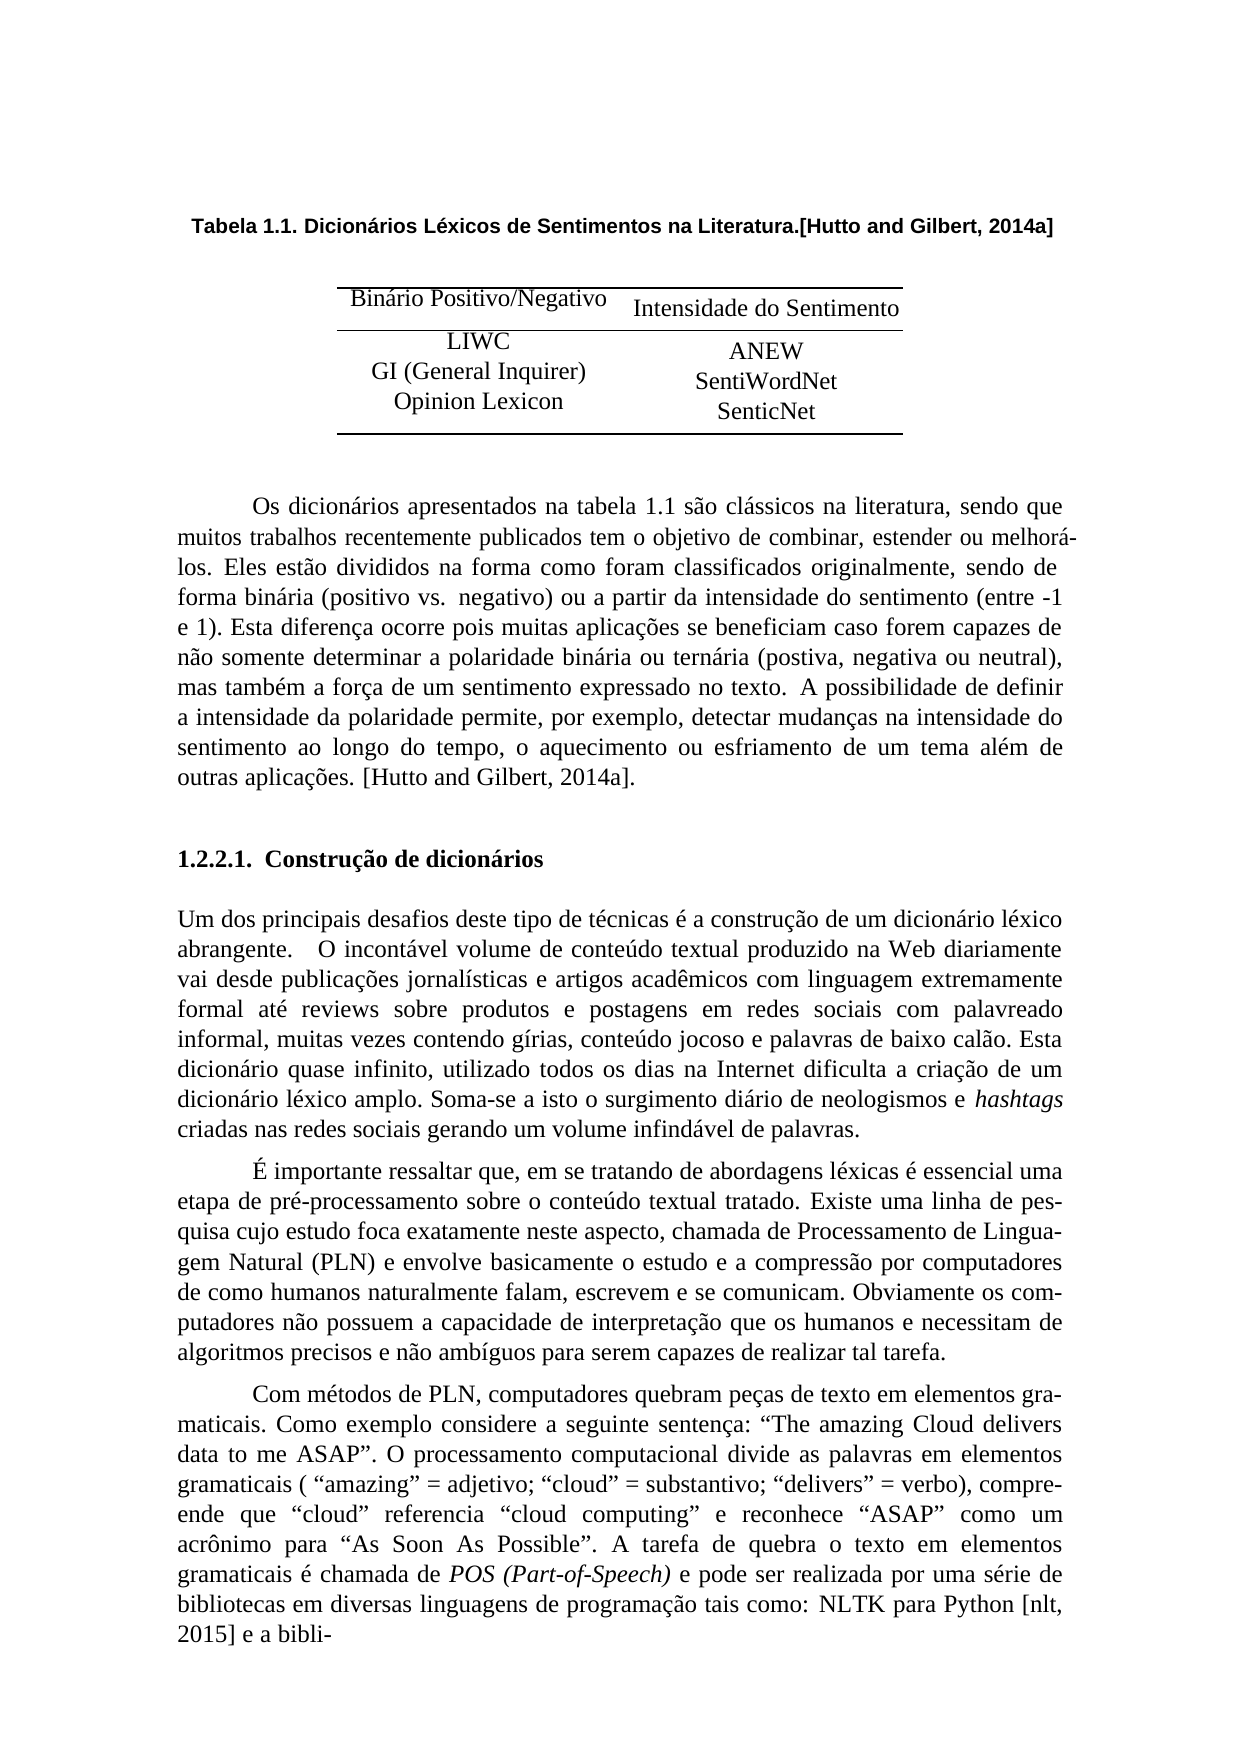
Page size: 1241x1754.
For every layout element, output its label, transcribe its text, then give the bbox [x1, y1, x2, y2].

text SentiWordNet SenticNet [695, 366, 837, 425]
text e 1). Esta diferença ocorre pois muitas aplicações se beneficiam caso forem capazes de não somente determinar a polaridade binária ou ternária (postiva, negativa ou neutral), mas também a força de um sentimento expressado no texto. A possibilidade de definir a intensidade da polaridade permite, por exemplo, detectar mudanças na intensidade do sentimento ao longo do tempo, o aquecimento ou esfriamento de um tema além de outras aplicações. [Hutto and Gilbert, 2014a]. [177, 612, 1063, 791]
text Um dos principais desafios deste tipo de técnicas é a construção de um dicionário léxico abrangente. O incontável volume de conteúdo textual produzido na Web diariamente vai desde publicações jornalísticas e artigos acadêmicos com linguagem extremamente formal até reviews sobre produtos e postagens em redes sociais com palavreado informal, muitas vezes contendo gírias, conteúdo jocoso e palavras de baixo calão. Esta dicionário quase infinito, utilizado todos os dias na Internet dificulta a criação de um dicionário léxico amplo. Soma-se a isto o surgimento diário de neologismos e hashtags criadas nas redes sociais gerando um volume infindável de palavras. [177, 904, 1063, 1143]
text Binário Positivo/Negativo [349, 283, 607, 312]
text Com métodos de PLN, computadores quebram peças de texto em elementos gra- maticais. Como exemplo considere a seguinte sentença: “The amazing Cloud delivers data to me ASAP”. O processamento computacional divide as palavras em elementos gramaticais ( “amazing” = adjetivo; “cloud” = substantivo; “delivers” = verbo), compre- ende que “cloud” referencia “cloud computing” e reconhece “ASAP” como um acrônimo para “As Soon As Possible”. A tarefa de quebra o texto em elementos gramaticais é chamada de POS (Part-of-Speech) e pode ser realizada por uma série de bibliotecas em diversas linguagens de programação tais como: NLTK para Python [nlt, 2015] e a bibli- [177, 1379, 1063, 1648]
text Os dicionários apresentados na tabela 1.1 são clássicos na literatura, sendo que muitos trabalhos recentemente publicados tem o objetivo de combinar, estender ou melhorá- los. Eles estão divididos na forma como foram classificados originalmente, sendo de forma binária (positivo vs. negativo) ou a partir da intensidade do sentimento (entre -1 [177, 491, 1092, 611]
text Tabela 1.1. Dicionários Léxicos de Sentimentos na Literatura.[Hutto and Gilbert, 2014a] [191, 213, 1092, 237]
text LIWC [349, 326, 607, 354]
text GI (General Inquirer) Opinion Lexicon [350, 356, 607, 415]
subtitle Construção de dicionários [177, 844, 1092, 872]
text Intensidade do Sentimento [631, 293, 901, 322]
text É importante ressaltar que, em se tratando de abordagens léxicas é essencial uma etapa de pré-processamento sobre o conteúdo textual tratado. Existe uma linha de pes- quisa cujo estudo foca exatamente neste aspecto, chamada de Processamento de Lingua- gem Natural (PLN) e envolve basicamente o estudo e a compressão por computadores de como humanos naturalmente falam, escrevem e se comunicam. Obviamente os com- putadores não possuem a capacidade de interpretação que os humanos e necessitam de algoritmos precisos e não ambíguos para serem capazes de realizar tal tarefa. [177, 1156, 1063, 1366]
text ANEW [631, 336, 901, 365]
